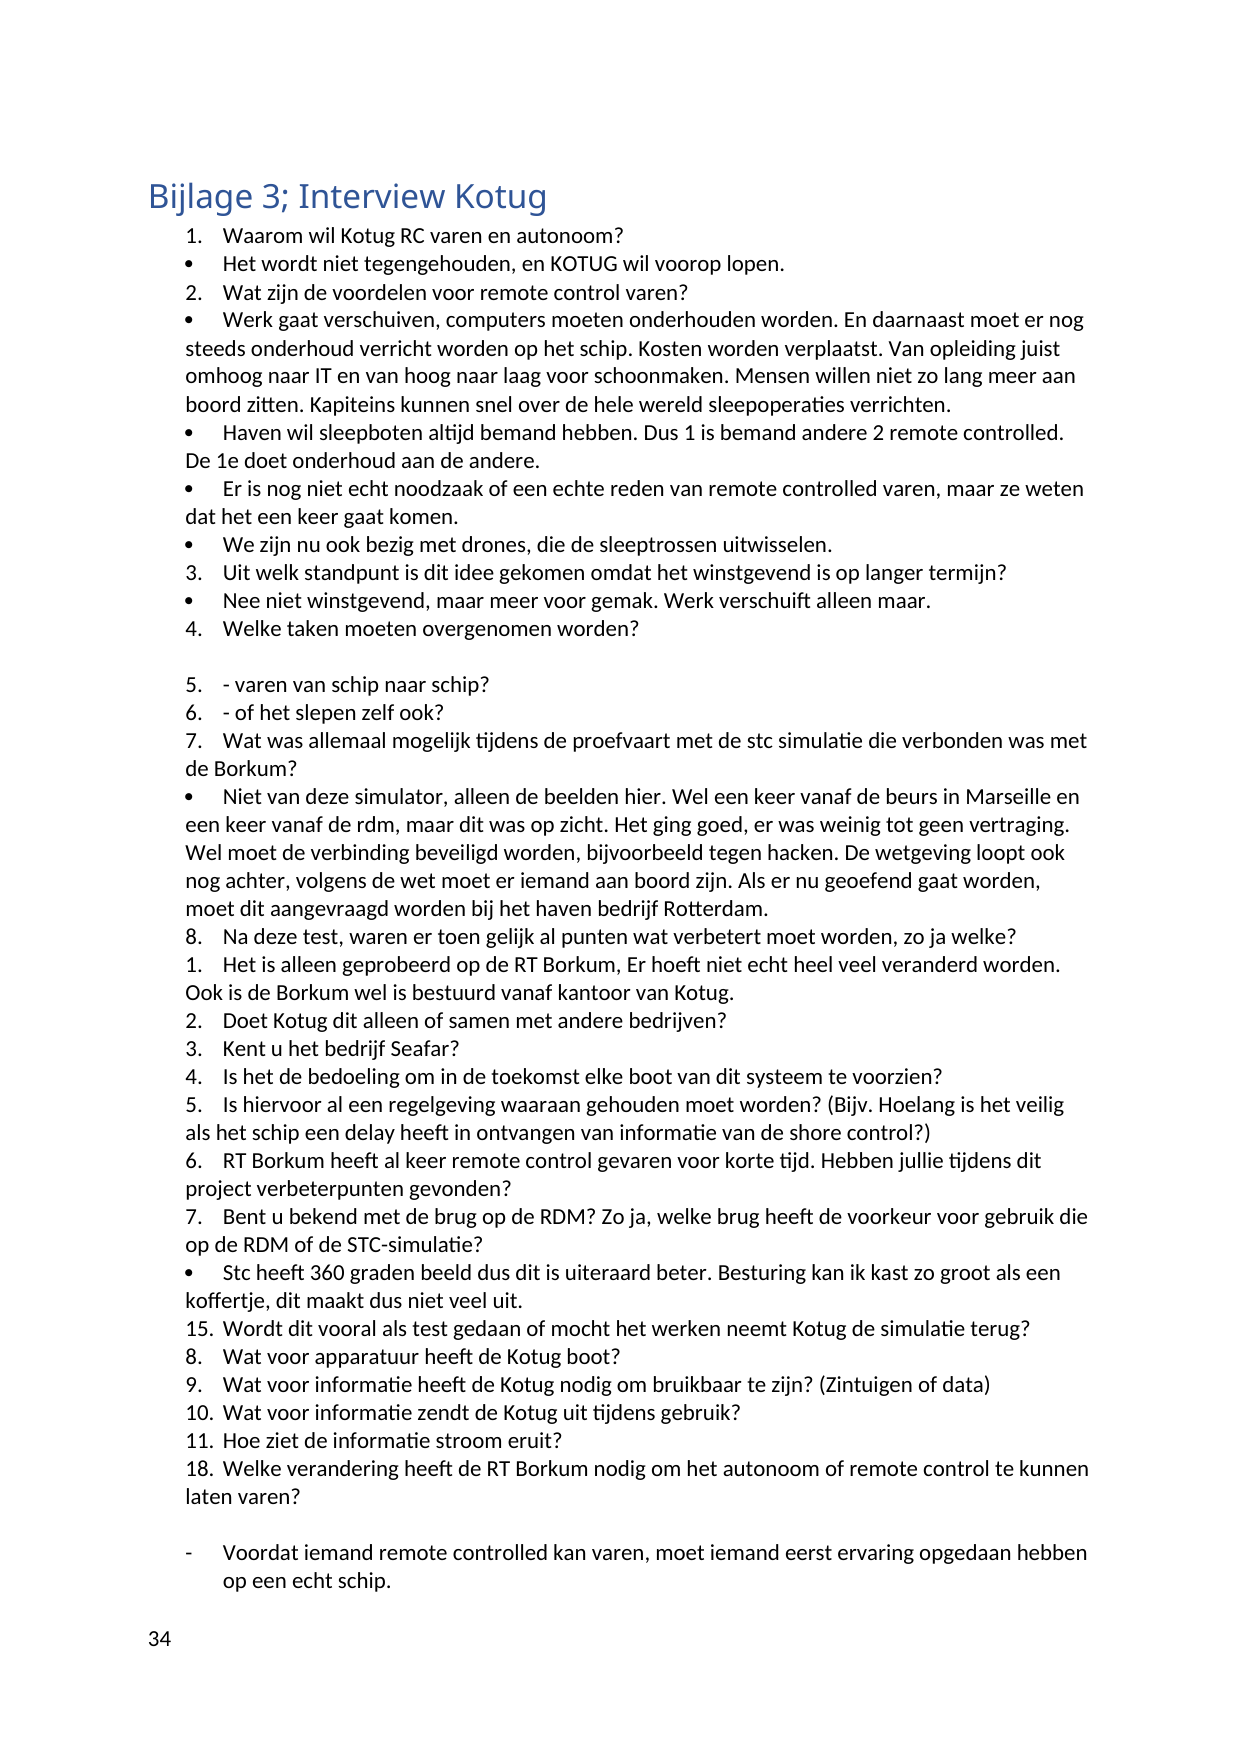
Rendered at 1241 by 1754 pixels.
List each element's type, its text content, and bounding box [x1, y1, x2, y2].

list - varen van schip naar schip? [185, 670, 1093, 698]
list Wordt dit vooral als test gedaan of mocht het werken neemt Kotug de simulatie terug? [185, 1314, 1093, 1342]
list Waarom wil Kotug RC varen en autonoom? [185, 222, 1093, 249]
list Na deze test, waren er toen gelijk al punten wat verbetert moet worden, zo ja welke? [185, 922, 1093, 950]
list Wat voor informatie zendt de Kotug uit tijdens gebruik? [185, 1398, 1093, 1426]
list Niet van deze simulator, alleen de beelden hier. Wel een keer vanaf de beurs in Marseille en een keer vanaf de rdm, maar dit was op zicht. Het ging goed, er was weinig tot geen vertraging. Wel moet de verbinding beveiligd worden, bijvoorbeeld tegen hacken. De wetgeving loopt ook nog achter, volgens de wet moet er iemand aan boord zijn. Als er nu geoefend gaat worden, moet dit aangevraagd worden bij het haven bedrijf Rotterdam. [185, 782, 1093, 922]
list Hoe ziet de informatie stroom eruit? [185, 1426, 1093, 1454]
list - of het slepen zelf ook? [185, 698, 1093, 726]
list Welke verandering heeft de RT Borkum nodig om het autonoom of remote control te kunnen laten varen? [185, 1454, 1093, 1511]
list Wat voor informatie heeft de Kotug nodig om bruikbaar te zijn? (Zintuigen of data) [185, 1370, 1093, 1398]
list Wat voor apparatuur heeft de Kotug boot? [185, 1342, 1093, 1370]
list Doet Kotug dit alleen of samen met andere bedrijven? [185, 1006, 1093, 1034]
list Wat was allemaal mogelijk tijdens de proefvaart met de stc simulatie die verbonden was met de Borkum? [185, 726, 1093, 782]
list We zijn nu ook bezig met drones, die de sleeptrossen uitwisselen. [185, 530, 1093, 558]
list Voordat iemand remote controlled kan varen, moet iemand eerst ervaring opgedaan hebben op een echt schip. [185, 1538, 1093, 1594]
list Kent u het bedrijf Seafar? [185, 1034, 1093, 1062]
list Het wordt niet tegengehouden, en KOTUG wil voorop lopen. [185, 249, 1093, 278]
subtitle Bijlage 3; Interview Kotug [148, 173, 1093, 218]
list Stc heeft 360 graden beeld dus dit is uiteraard beter. Besturing kan ik kast zo groot als een koffertje, dit maakt dus niet veel uit. [185, 1258, 1093, 1314]
list Wat zijn de voordelen voor remote control varen? [185, 278, 1093, 306]
list Is het de bedoeling om in de toekomst elke boot van dit systeem te voorzien? [185, 1062, 1093, 1090]
list Uit welk standpunt is dit idee gekomen omdat het winstgevend is op langer termijn? [185, 558, 1093, 586]
list Er is nog niet echt noodzaak of een echte reden van remote controlled varen, maar ze weten dat het een keer gaat komen. [185, 474, 1093, 530]
list RT Borkum heeft al keer remote control gevaren voor korte tijd. Hebben jullie tijdens dit project verbeterpunten gevonden? [185, 1146, 1093, 1202]
list Werk gaat verschuiven, computers moeten onderhouden worden. En daarnaast moet er nog steeds onderhoud verricht worden op het schip. Kosten worden verplaatst. Van opleiding juist omhoog naar IT en van hoog naar laag voor schoonmaken. Mensen willen niet zo lang meer aan boord zitten. Kapiteins kunnen snel over de hele wereld sleepoperaties verrichten. [185, 306, 1093, 418]
list Haven wil sleepboten altijd bemand hebben. Dus 1 is bemand andere 2 remote controlled. De 1e doet onderhoud aan de andere. [185, 418, 1093, 474]
list Bent u bekend met de brug op de RDM? Zo ja, welke brug heeft de voorkeur voor gebruik die op de RDM of de STC-simulatie? [185, 1202, 1093, 1258]
list Is hiervoor al een regelgeving waaraan gehouden moet worden? (Bijv. Hoelang is het veilig als het schip een delay heeft in ontvangen van informatie van de shore control?) [185, 1090, 1093, 1146]
list Nee niet winstgevend, maar meer voor gemak. Werk verschuift alleen maar. [185, 586, 1093, 614]
list Welke taken moeten overgenomen worden? [185, 614, 1093, 642]
list Het is alleen geprobeerd op de RT Borkum, Er hoeft niet echt heel veel veranderd worden. Ook is de Borkum wel is bestuurd vanaf kantoor van Kotug. [185, 950, 1093, 1006]
